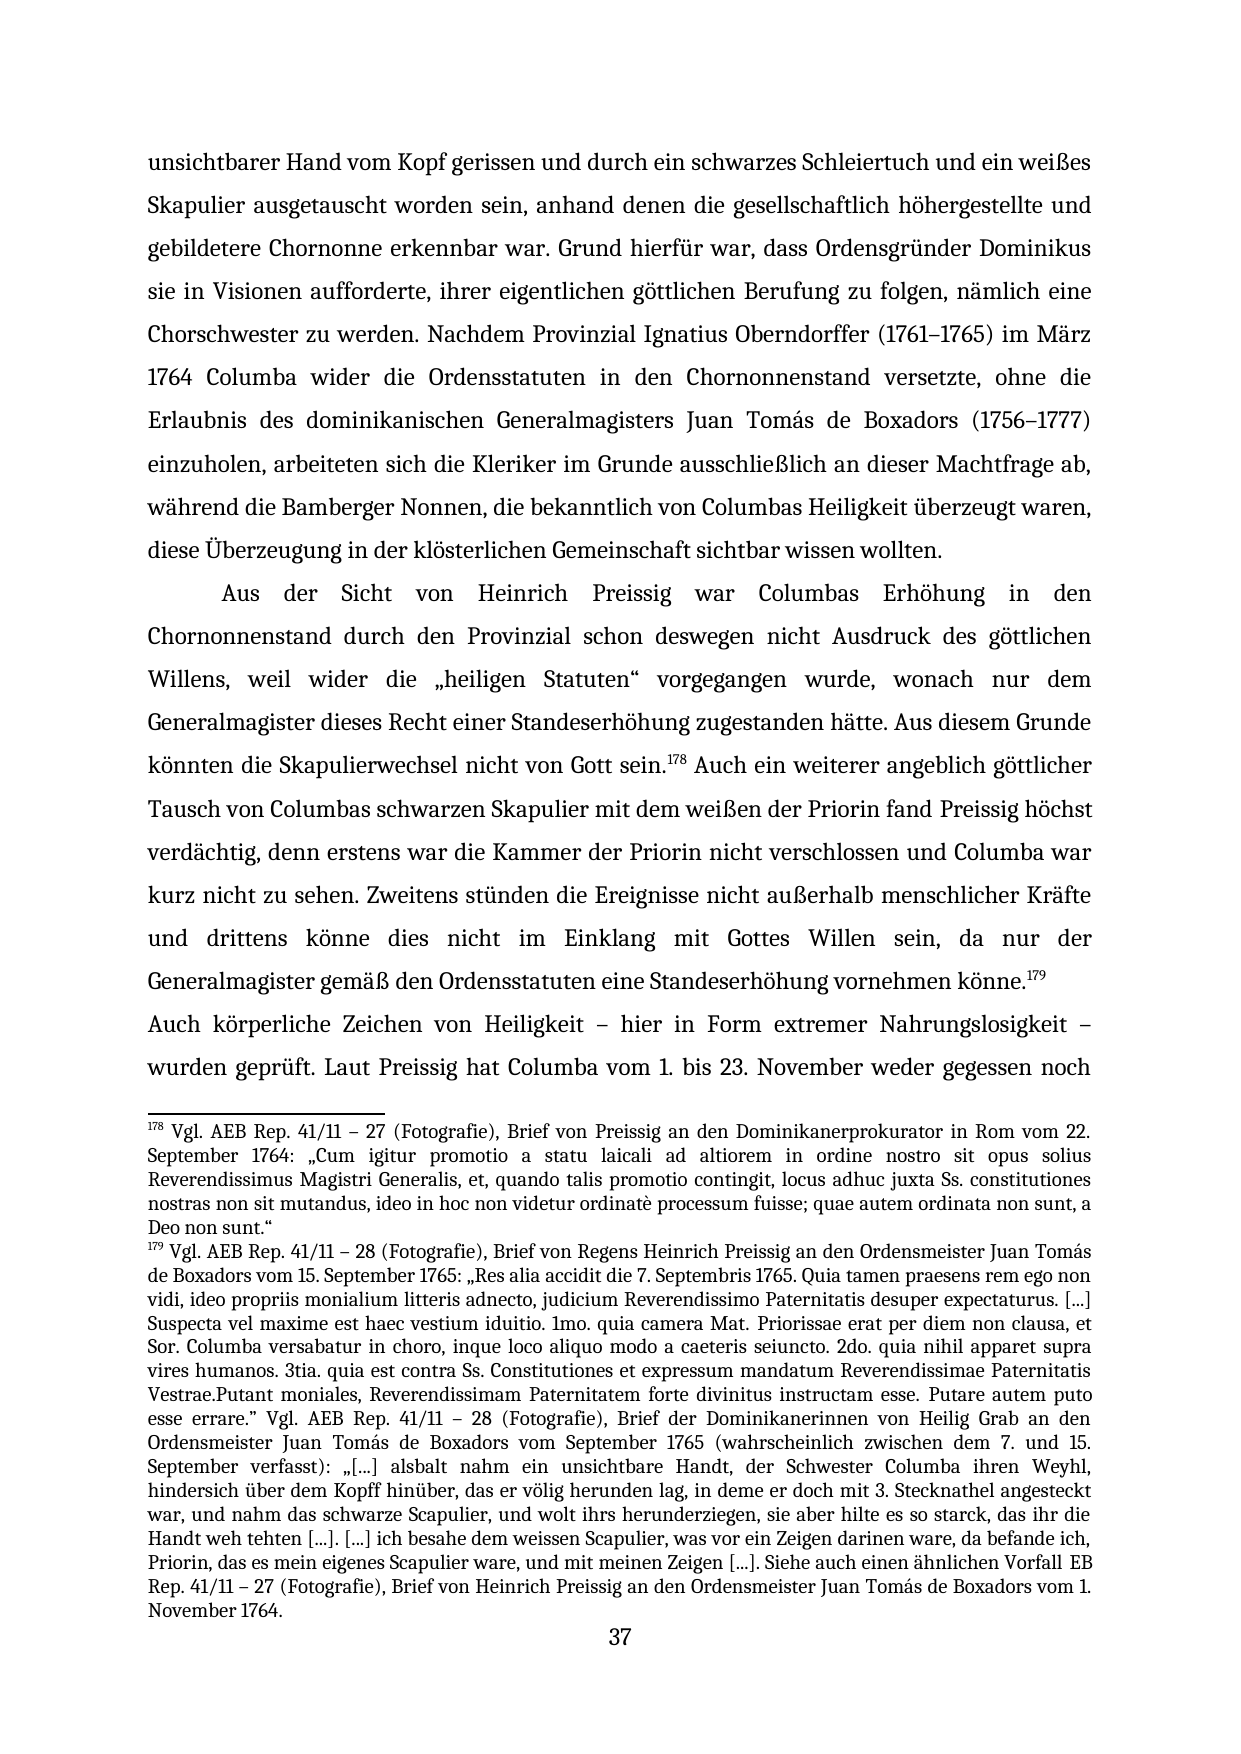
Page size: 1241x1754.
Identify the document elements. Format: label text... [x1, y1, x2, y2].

text Die große Bedeutung der Einhaltung kirchlicher Hierarchien für die Anerkennung übernatürlicher Begebenheiten, zeigt sich auch am übernatürlichen Skapulierwechsel Columbas. Zur Erinnerung (vgl. Kapitel 4.1.4): Von März 1764 bis September 1765 eskalierte der Konflikt um Columbas Berufung als Chornonne. Angeblich wieder soll Columba immer wieder der weiße Schleier und das schwarze Skapulier der Laienschwestern von unsichtbarer Hand vom Kopf gerissen und durch ein schwarzes Schleiertuch und ein weißes Skapulier ausgetauscht worden sein, anhand denen die gesellschaftlich höhergestellte und gebildetere Chornonne erkennbar war. Grund hierfür war, dass Ordensgründer Dominikus sie in Visionen aufforderte, ihrer eigentlichen göttlichen Berufung zu folgen, nämlich eine Chorschwester zu werden. Nachdem Provinzial Ignatius Oberndorffer (1761–1765) im März 1764 Columba wider die Ordensstatuten in den Chornonnenstand versetzte, ohne die Erlaubnis des dominikanischen Generalmagisters Juan Tomás de Boxadors (1756–1777) einzuholen, arbeiteten sich die Kleriker im Grunde ausschließlich an dieser Machtfrage ab, während die Bamberger Nonnen, die bekanntlich von Columbas Heiligkeit überzeugt waren, diese Überzeugung in der klösterlichen Gemeinschaft sichtbar wissen wollten. [148, 148, 1093, 564]
text Aus der Sicht von Heinrich Preissig war Columbas Erhöhung in den Chornonnenstand durch den Provinzial schon deswegen nicht Ausdruck des göttlichen Willens, weil wider die „heiligen Statuten“ vorgegangen wurde, wonach nur dem Generalmagister dieses Recht einer Standeserhöhung zugestanden hätte. Aus diesem Grunde könnten die Skapulierwechsel nicht von Gott sein. Auch ein weiterer angeblich göttlicher Tausch von Columbas schwarzen Skapulier mit dem weißen der Priorin fand Preissig höchst verdächtig, denn erstens war die Kammer der Priorin nicht verschlossen und Columba war kurz nicht zu sehen. Zweitens stünden die Ereignisse nicht außerhalb menschlicher Kräfte und drittens könne dies nicht im Einklang mit Gottes Willen sein, da nur der Generalmagister gemäß den Ordensstatuten eine Standeserhöhung vornehmen könne. [148, 579, 1093, 996]
